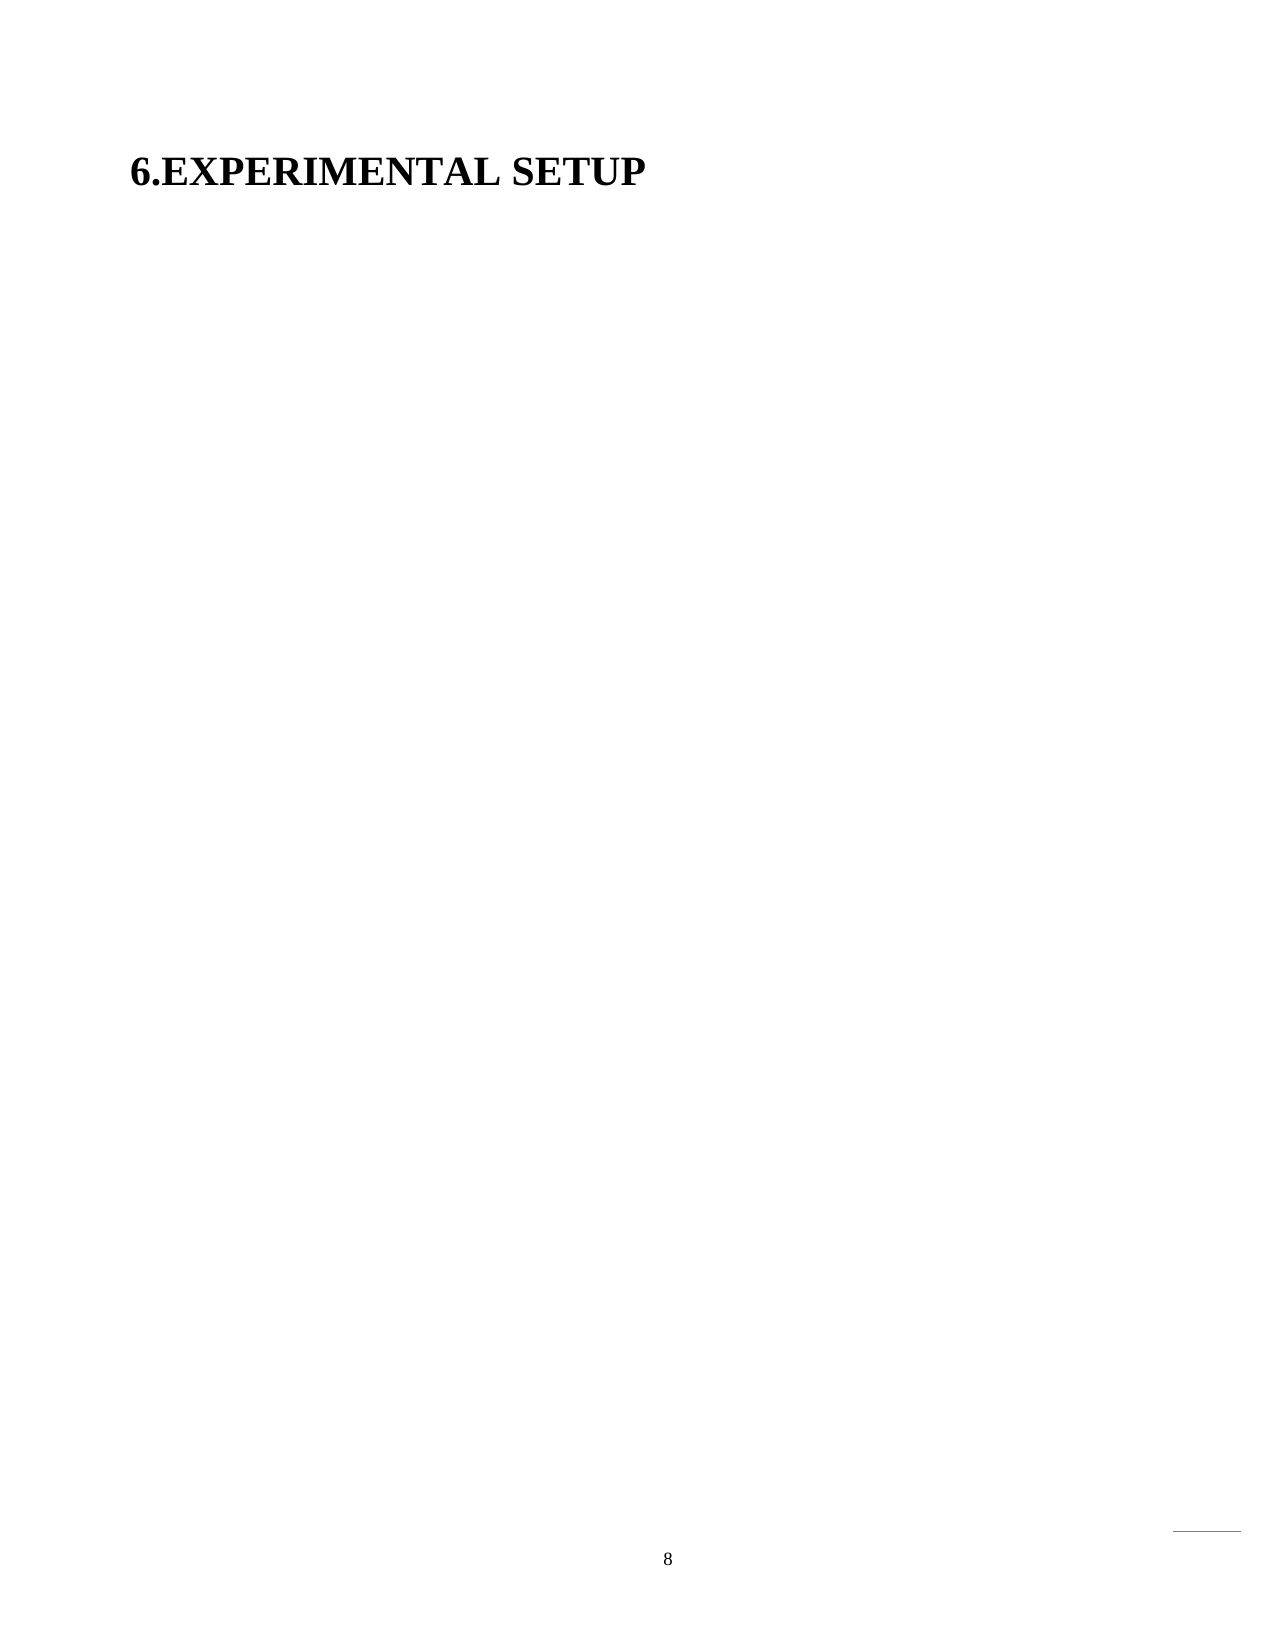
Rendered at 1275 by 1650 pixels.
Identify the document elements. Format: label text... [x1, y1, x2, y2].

subtitle 6.EXPERIMENTAL SETUP [130, 146, 1206, 194]
